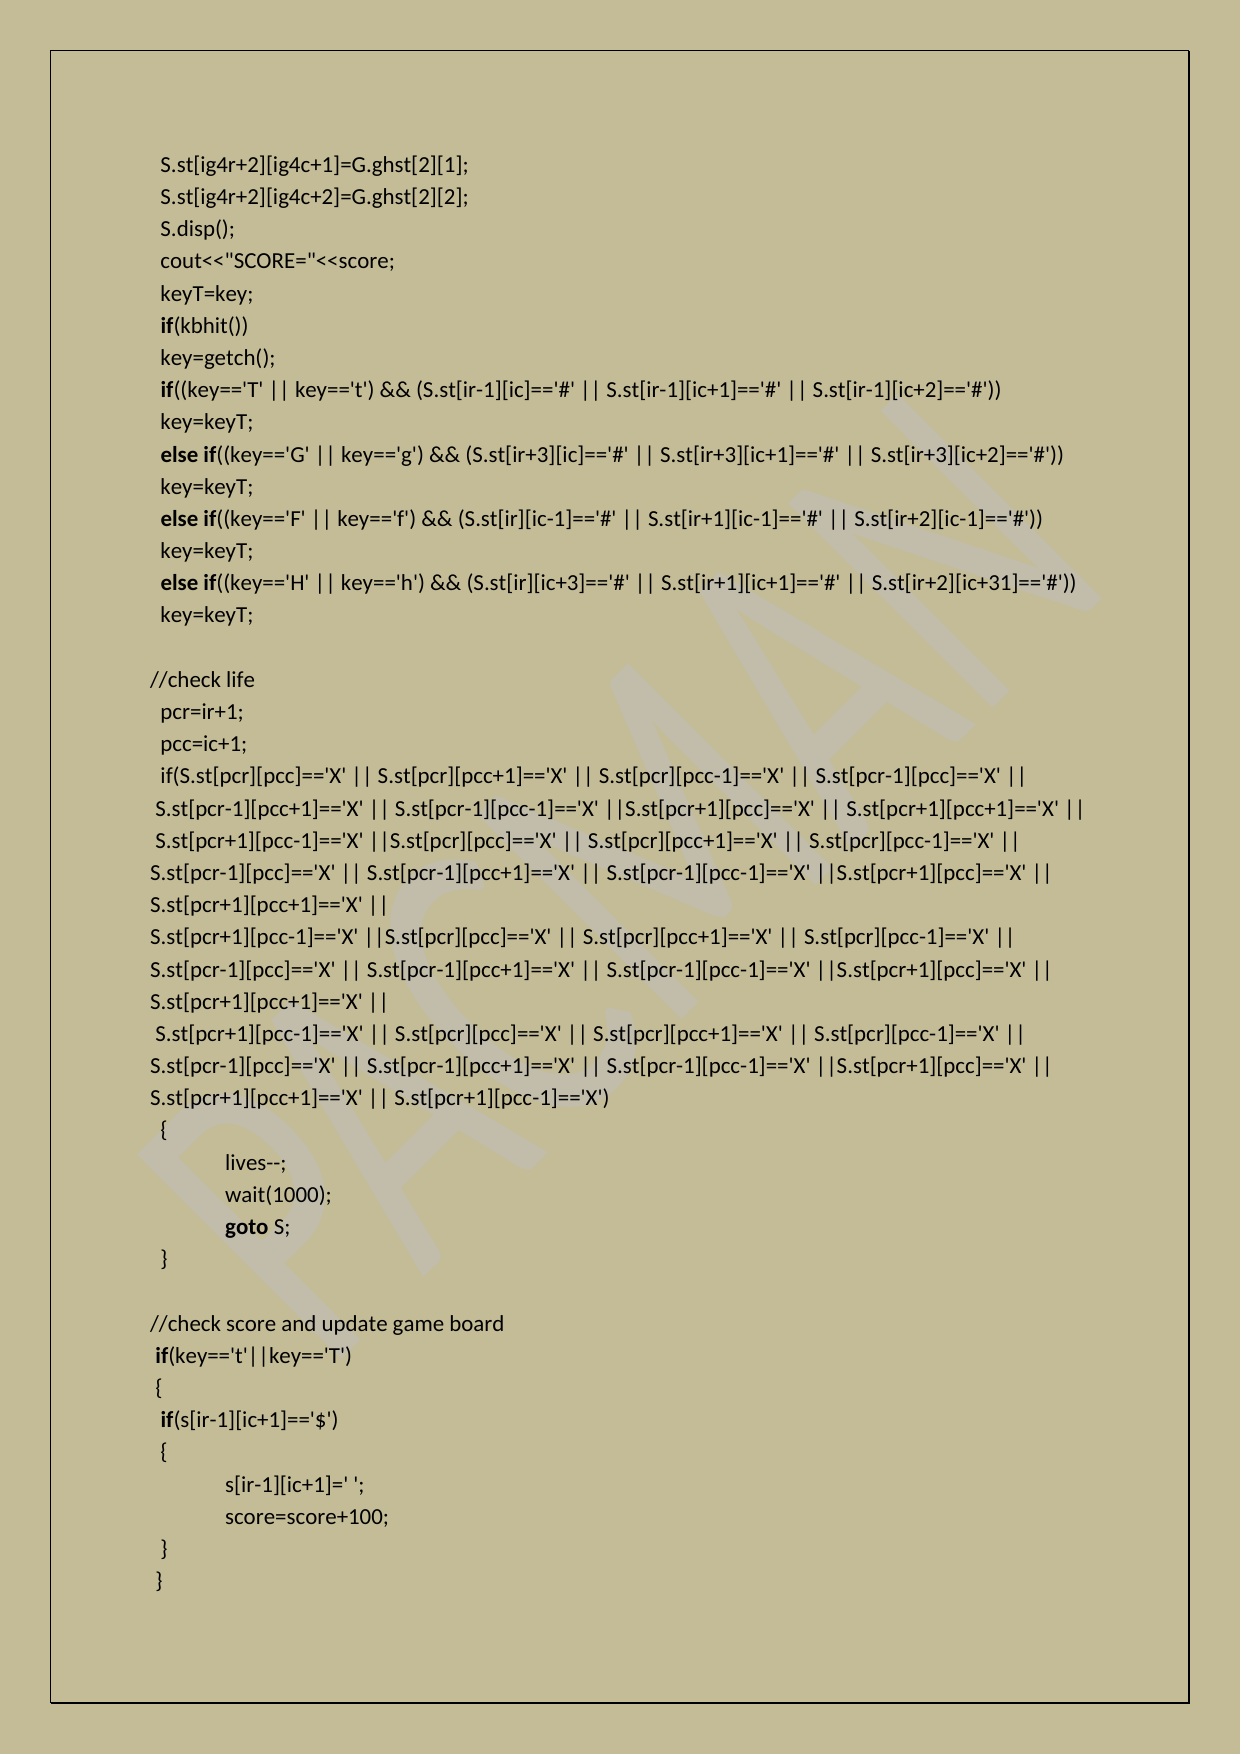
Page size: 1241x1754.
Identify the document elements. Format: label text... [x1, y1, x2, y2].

text goto S; [150, 1212, 1089, 1240]
text else if((key=='F' || key=='f') && (S.st[ir][ic-1]=='#' || S.st[ir+1][ic-1]=='#' || S.st[ir+2][ic-1]=='#')) [150, 504, 1089, 532]
text s[ir-1][ic+1]=' '; [150, 1470, 1089, 1498]
text else if((key=='H' || key=='h') && (S.st[ir][ic+3]=='#' || S.st[ir+1][ic+1]=='#' || S.st[ir+2][ic+31]=='#')) [150, 568, 1089, 596]
text key=getch(); [150, 343, 1089, 371]
text else if((key=='G' || key=='g') && (S.st[ir+3][ic]=='#' || S.st[ir+3][ic+1]=='#' || S.st[ir+3][ic+2]=='#')) [150, 440, 1089, 468]
text score=score+100; [150, 1502, 1089, 1530]
text key=keyT; [150, 601, 1089, 629]
text { [150, 1373, 1089, 1401]
text { [150, 1437, 1089, 1466]
text //check life [150, 665, 1089, 693]
text S.st[ig4r+2][ig4c+2]=G.ghst[2][2]; [150, 182, 1089, 210]
text key=keyT; [150, 407, 1089, 436]
text if(key=='t'||key=='T') [150, 1341, 1089, 1369]
text key=keyT; [150, 536, 1089, 564]
text if(kbhit()) [150, 311, 1089, 339]
text S.st[pcr+1][pcc-1]=='X' ||S.st[pcr][pcc]=='X' || S.st[pcr][pcc+1]=='X' || S.st[pcr][pcc-1]=='X' || S.st[pcr-1][pcc]=='X' || S.st[pcr-1][pcc+1]=='X' || S.st[pcr-1][pcc-1]=='X' ||S.st[pcr+1][pcc]=='X' || S.st[pcr+1][pcc+1]=='X' || [150, 922, 1089, 1015]
text if(s[ir-1][ic+1]=='$') [150, 1405, 1089, 1433]
text pcc=ic+1; [150, 729, 1089, 757]
text S.st[pcr+1][pcc-1]=='X' ||S.st[pcr][pcc]=='X' || S.st[pcr][pcc+1]=='X' || S.st[pcr][pcc-1]=='X' || S.st[pcr-1][pcc]=='X' || S.st[pcr-1][pcc+1]=='X' || S.st[pcr-1][pcc-1]=='X' ||S.st[pcr+1][pcc]=='X' || S.st[pcr+1][pcc+1]=='X' || [150, 826, 1089, 918]
text keyT=key; [150, 279, 1089, 307]
text S.st[pcr-1][pcc+1]=='X' || S.st[pcr-1][pcc-1]=='X' ||S.st[pcr+1][pcc]=='X' || S.st[pcr+1][pcc+1]=='X' || [150, 794, 1089, 822]
text S.st[pcr+1][pcc-1]=='X' || S.st[pcr][pcc]=='X' || S.st[pcr][pcc+1]=='X' || S.st[pcr][pcc-1]=='X' || S.st[pcr-1][pcc]=='X' || S.st[pcr-1][pcc+1]=='X' || S.st[pcr-1][pcc-1]=='X' ||S.st[pcr+1][pcc]=='X' || S.st[pcr+1][pcc+1]=='X' || S.st[pcr+1][pcc-1]=='X') [150, 1019, 1089, 1111]
text pcr=ir+1; [150, 697, 1089, 725]
text wait(1000); [150, 1180, 1089, 1208]
text //check score and update game board [150, 1309, 1089, 1337]
text cout<<"SCORE="<<score; [150, 247, 1089, 274]
text } [150, 1534, 1089, 1562]
text lives--; [150, 1148, 1089, 1176]
text if(S.st[pcr][pcc]=='X' || S.st[pcr][pcc+1]=='X' || S.st[pcr][pcc-1]=='X' || S.st[pcr-1][pcc]=='X' || [150, 762, 1089, 789]
text { [150, 1116, 1089, 1144]
text } [150, 1566, 1089, 1594]
text key=keyT; [150, 472, 1089, 500]
text } [150, 1244, 1089, 1272]
text if((key=='T' || key=='t') && (S.st[ir-1][ic]=='#' || S.st[ir-1][ic+1]=='#' || S.st[ir-1][ic+2]=='#')) [150, 375, 1089, 403]
text S.disp(); [150, 214, 1089, 242]
text S.st[ig4r+2][ig4c+1]=G.ghst[2][1]; [150, 150, 1089, 178]
